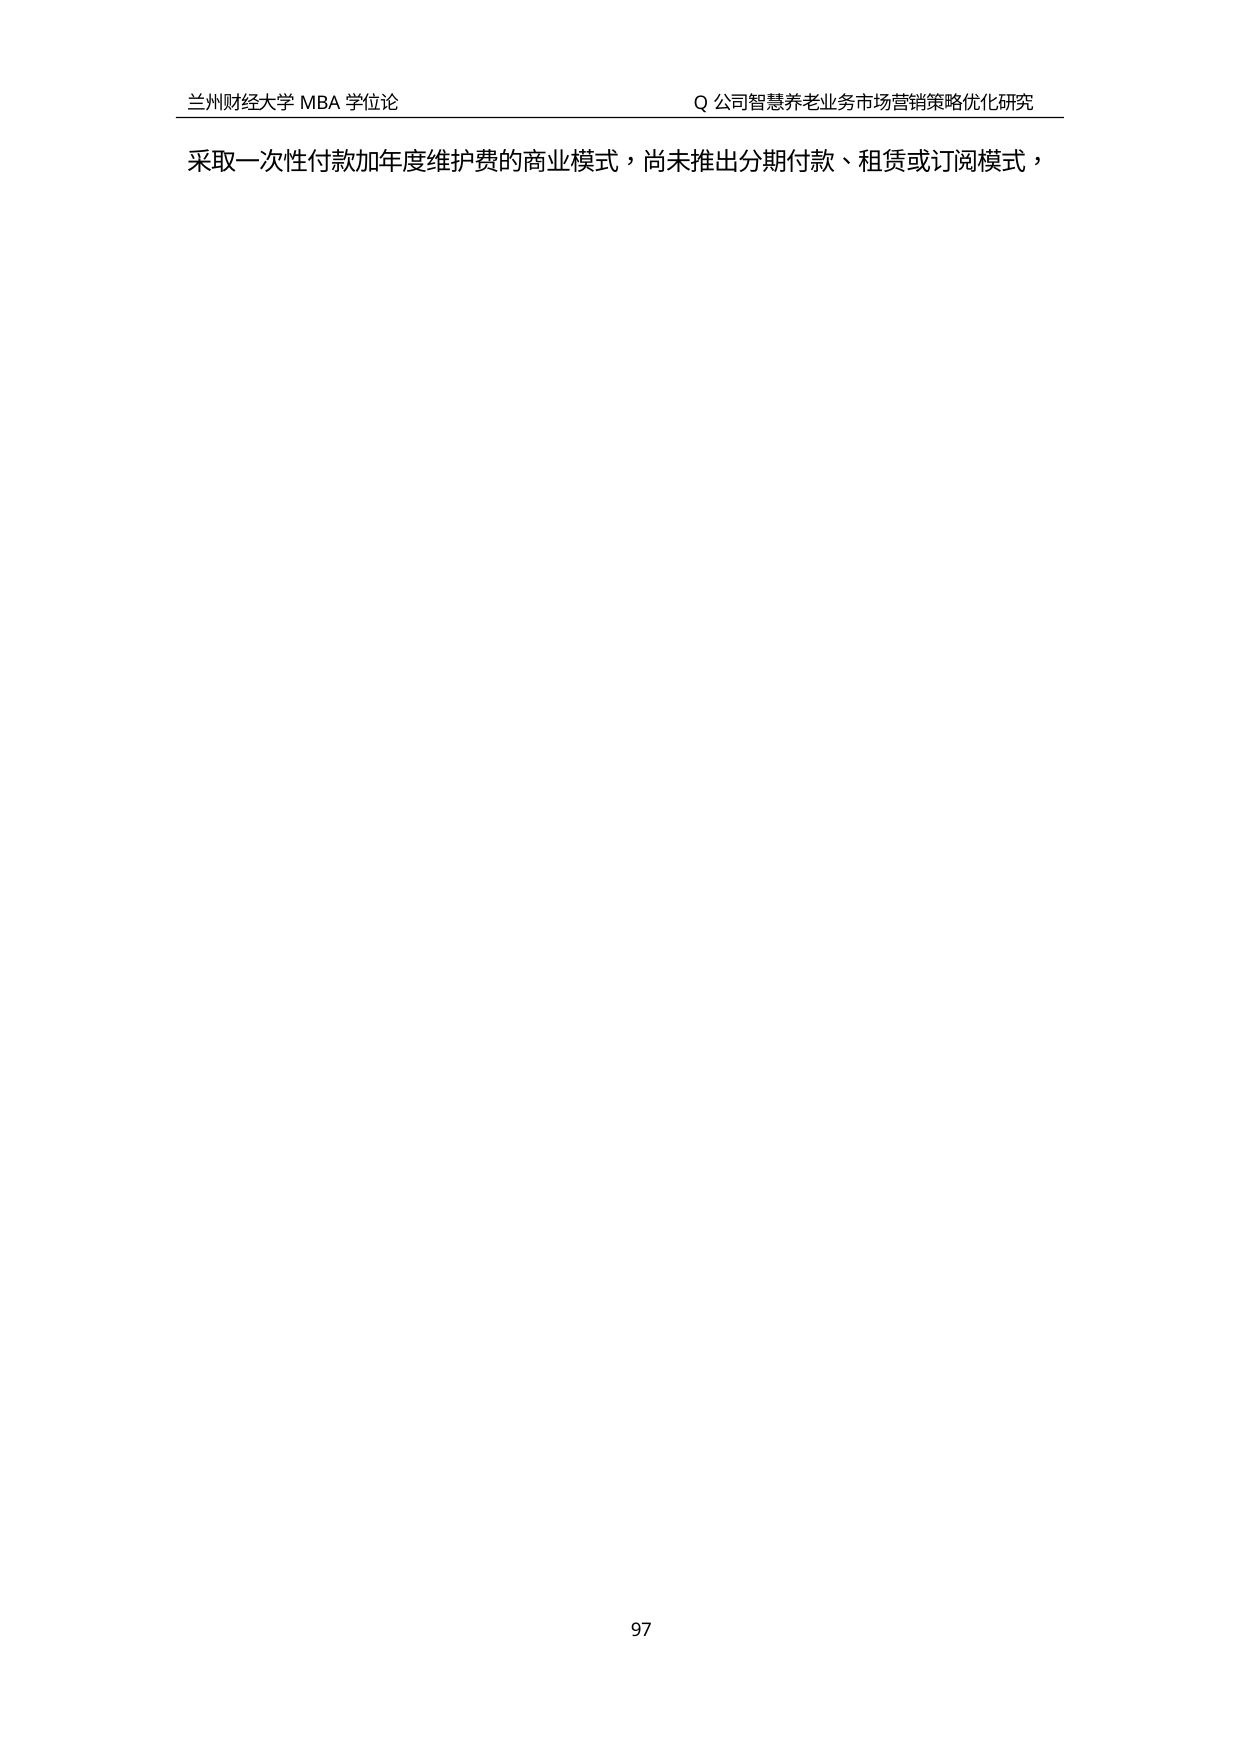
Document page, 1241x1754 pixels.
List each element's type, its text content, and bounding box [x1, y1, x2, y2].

text 采取一次性付款加年度维护费的商业模式，尚未推出分期付款、租赁或订阅模式， [187, 144, 1093, 178]
